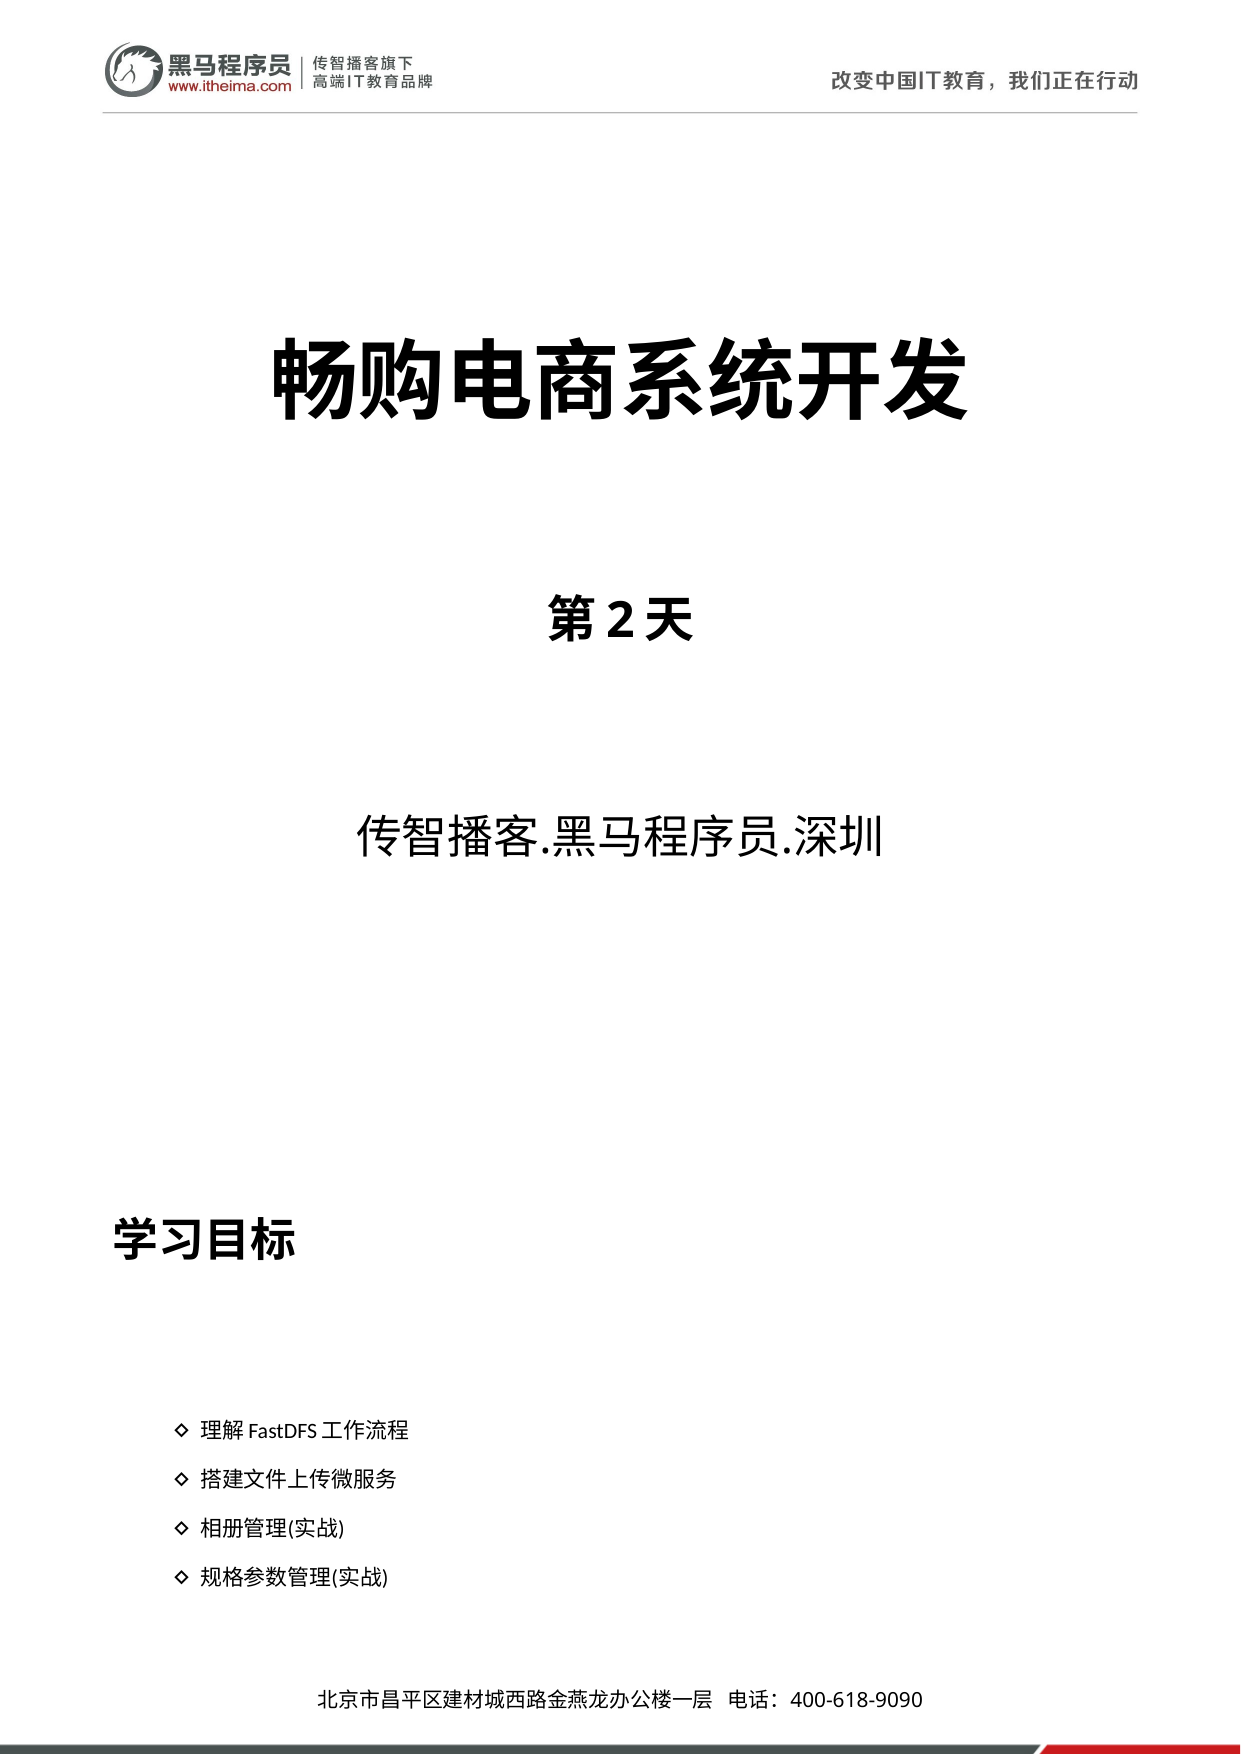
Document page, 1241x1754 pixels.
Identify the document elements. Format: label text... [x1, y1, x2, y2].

list 规格参数管理(实战) [172, 1559, 1128, 1592]
list 相册管理(实战) [172, 1511, 1128, 1543]
picture [0, 4, 1240, 121]
text 畅购电商系统开发 [112, 310, 1128, 440]
list 搭建文件上传微服务 [172, 1462, 1128, 1494]
text 传智播客.黑马程序员.深圳 [112, 785, 1128, 882]
list 理解FastDFS工作流程 [172, 1413, 1128, 1446]
picture [0, 1686, 1241, 1754]
subtitle 学习目标 [112, 1188, 1128, 1285]
text 第2天 [112, 567, 1128, 664]
